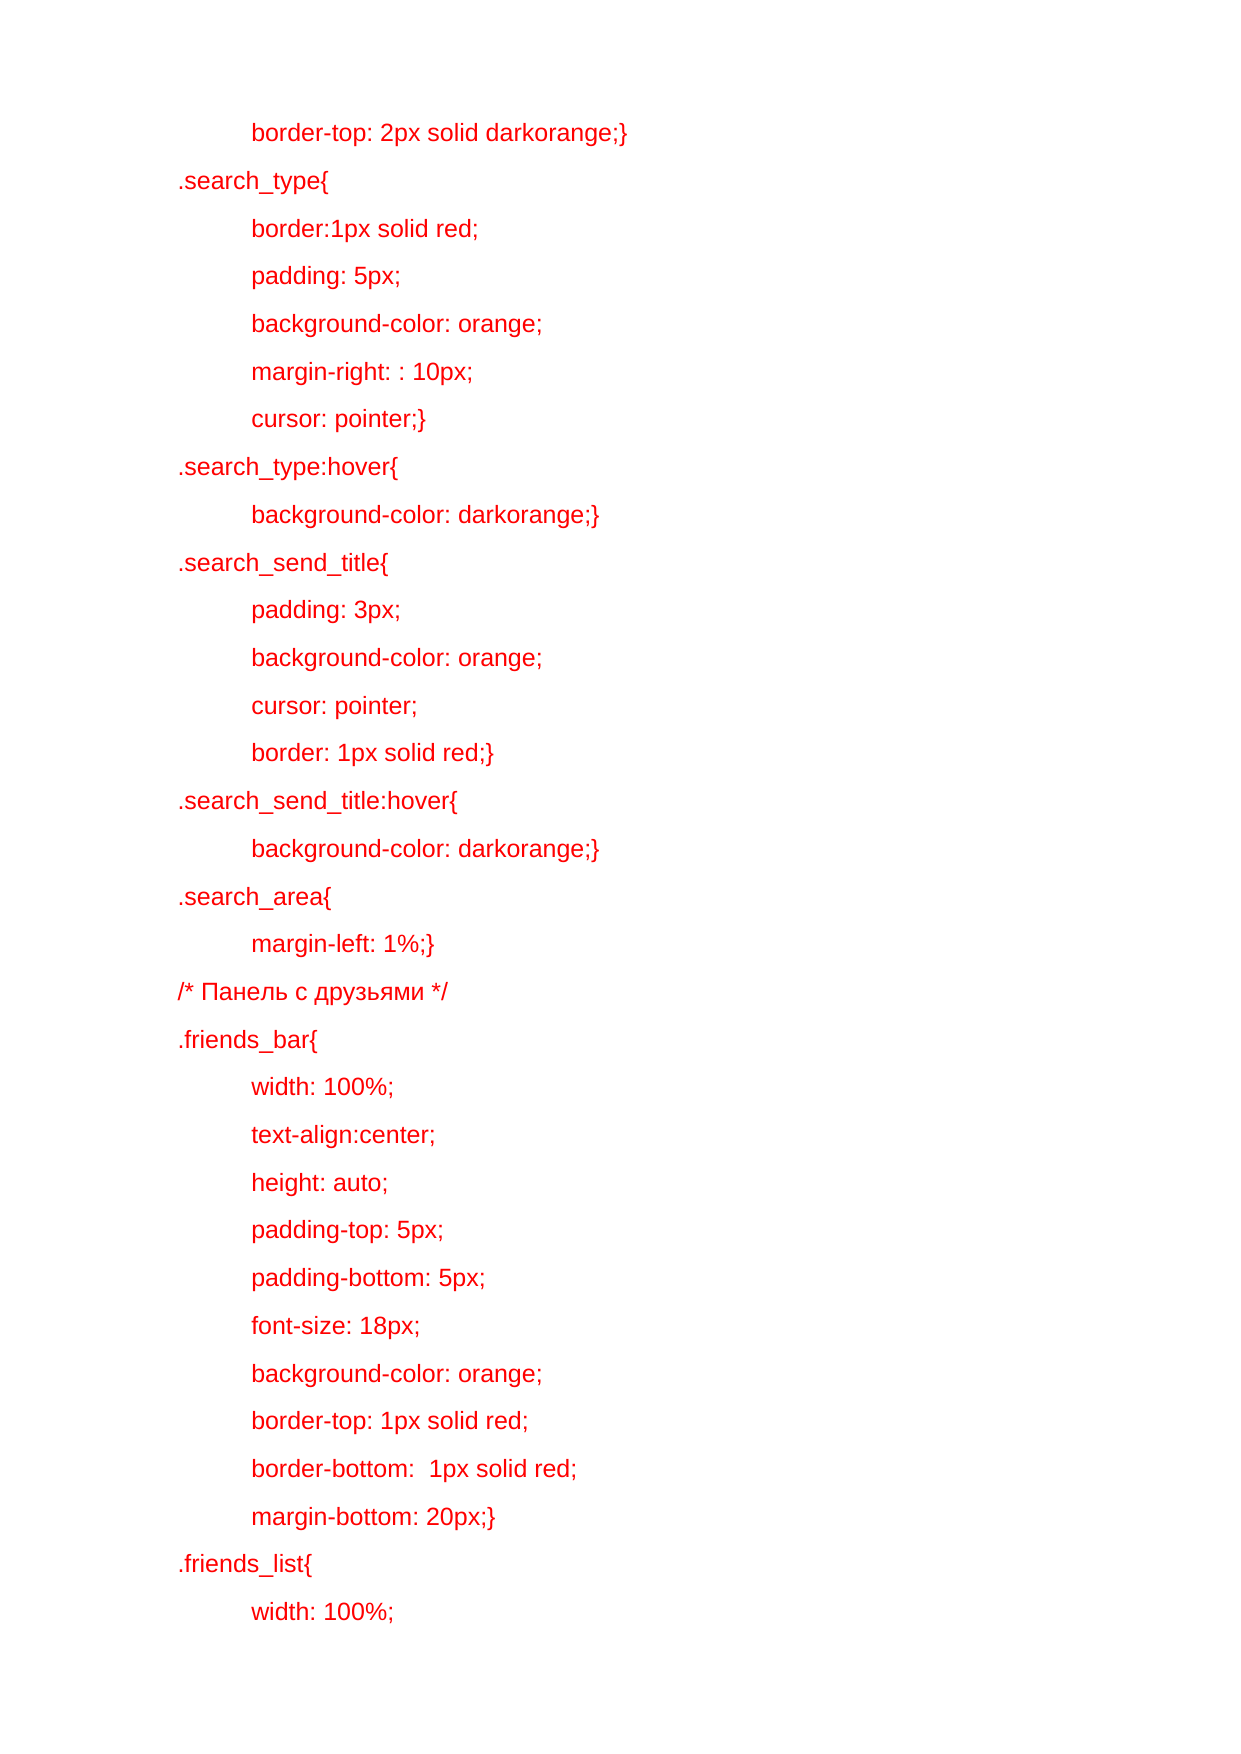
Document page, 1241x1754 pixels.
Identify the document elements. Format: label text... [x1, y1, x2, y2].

text border-bottom: 1px solid red; [177, 1454, 1152, 1483]
text margin-right: : 10px; [177, 357, 1152, 385]
text background-color: orange; [177, 643, 1152, 672]
text text-align:center; [177, 1120, 1152, 1149]
text padding: 5px; [177, 261, 1152, 290]
text background-color: orange; [177, 1358, 1152, 1387]
text font-size: 18px; [177, 1311, 1152, 1339]
text .search_area{ [177, 881, 1152, 910]
text .friends_bar{ [177, 1024, 1152, 1053]
text border-top: 1px solid red; [177, 1406, 1152, 1435]
text padding-top: 5px; [177, 1215, 1152, 1244]
text border: 1px solid red;} [177, 738, 1152, 767]
text width: 100%; [177, 1597, 1152, 1626]
text width: 100%; [177, 1072, 1152, 1101]
text .search_type:hover{ [177, 452, 1152, 481]
text .search_send_title{ [177, 547, 1152, 576]
text border-top: 2px solid darkorange;} [177, 118, 1152, 147]
text padding: 3px; [177, 595, 1152, 624]
text cursor: pointer;} [177, 404, 1152, 433]
text background-color: darkorange;} [177, 500, 1152, 528]
text height: auto; [177, 1168, 1152, 1196]
text background-color: darkorange;} [177, 834, 1152, 862]
text background-color: orange; [177, 309, 1152, 338]
text margin-bottom: 20px;} [177, 1502, 1152, 1530]
text /* Панель с друзьями */ [177, 977, 1152, 1006]
text padding-bottom: 5px; [177, 1263, 1152, 1292]
text border:1px solid red; [177, 213, 1152, 242]
text .search_send_title:hover{ [177, 786, 1152, 815]
text margin-left: 1%;} [177, 929, 1152, 958]
text .search_type{ [177, 166, 1152, 194]
text cursor: pointer; [177, 691, 1152, 719]
text .friends_list{ [177, 1549, 1152, 1578]
